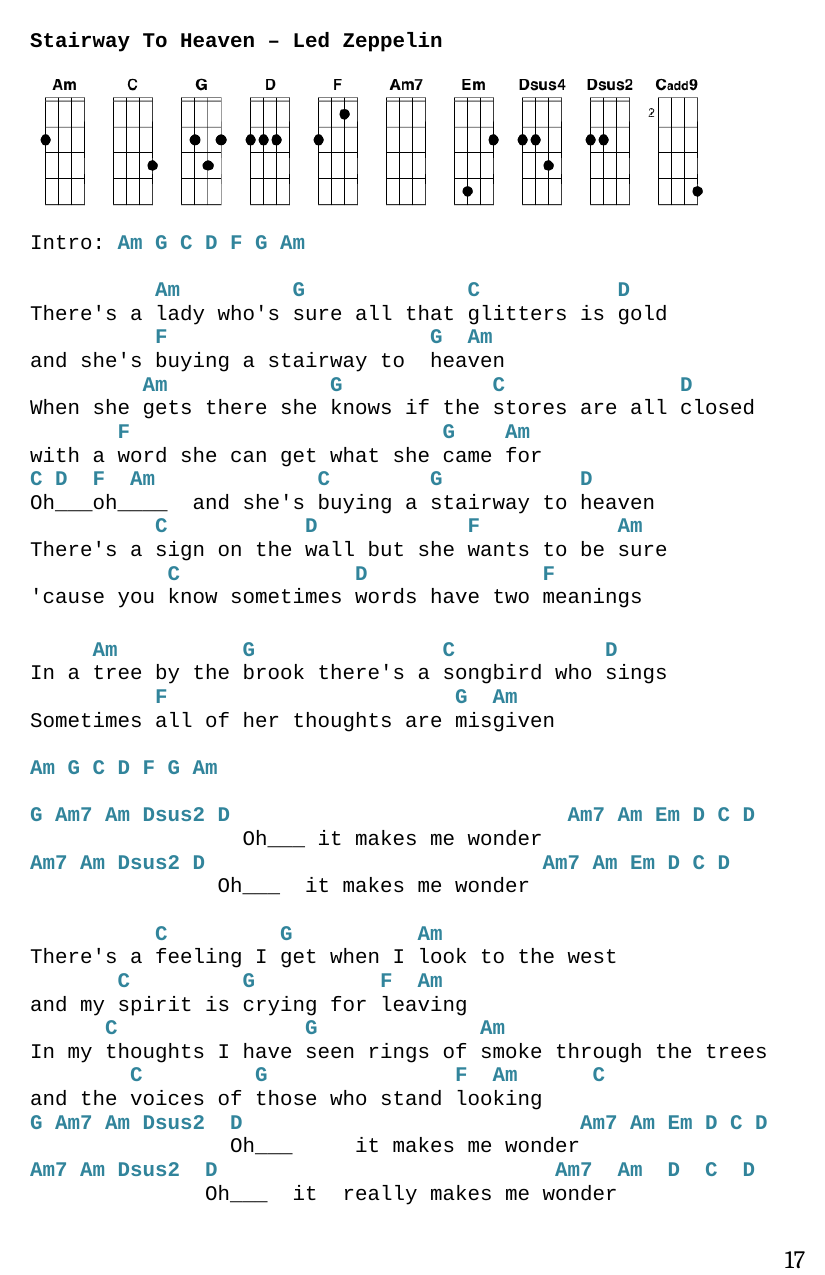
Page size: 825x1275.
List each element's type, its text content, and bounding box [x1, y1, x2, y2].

text F G Am [30, 326, 806, 350]
text C G F Am C [30, 1064, 806, 1088]
text Am G C D F G Am [30, 757, 806, 781]
text There's a sign on the wall but she wants to be sure [30, 539, 806, 563]
text Stairway To Heaven – Led Zeppelin [30, 30, 806, 54]
text Am7 Am Dsus2 D Am7 Am D C D [30, 1159, 806, 1183]
text Oh___ it makes me wonder [30, 828, 806, 852]
text and the voices of those who stand looking [30, 1088, 806, 1112]
text Am G C D [30, 374, 806, 397]
text C D F Am C G D [30, 468, 806, 492]
text Am7 Am Dsus2 D Am7 Am Em D C D [30, 852, 806, 875]
text Sometimes all of her thoughts are misgiven [30, 710, 806, 733]
text Intro: Am G C D F G Am [30, 232, 806, 255]
text There's a feeling I get when I look to the west [30, 946, 806, 970]
text Oh___ it really makes me wonder [30, 1183, 806, 1206]
text F G Am [30, 421, 806, 444]
text C G F Am [30, 970, 806, 993]
text 'cause you know sometimes words have two meanings [30, 586, 806, 610]
text There's a lady who's sure all that glitters is gold [30, 303, 806, 326]
text When she gets there she knows if the stores are all closed [30, 397, 806, 421]
text F G Am [30, 686, 806, 710]
text C G Am [30, 1017, 806, 1041]
text C G Am [30, 923, 806, 946]
text Oh___ it makes me wonder [30, 1135, 806, 1159]
text C D F Am [30, 516, 806, 539]
text and my spirit is crying for leaving [30, 993, 806, 1017]
text Oh___oh____ and she's buying a stairway to heaven [30, 492, 806, 516]
text with a word she can get what she came for [30, 444, 806, 468]
text G Am7 Am Dsus2 D Am7 Am Em D C D [30, 804, 806, 828]
picture [30, 74, 712, 211]
text and she's buying a stairway to heaven [30, 350, 806, 374]
text In a tree by the brook there's a songbird who sings [30, 662, 806, 686]
text Oh___ it makes me wonder [30, 875, 806, 899]
text C D F [30, 563, 806, 586]
text In my thoughts I have seen rings of smoke through the trees [30, 1041, 806, 1064]
text Am G C D [30, 639, 806, 662]
text G Am7 Am Dsus2 D Am7 Am Em D C D [30, 1112, 806, 1135]
text Am G C D [30, 279, 806, 303]
